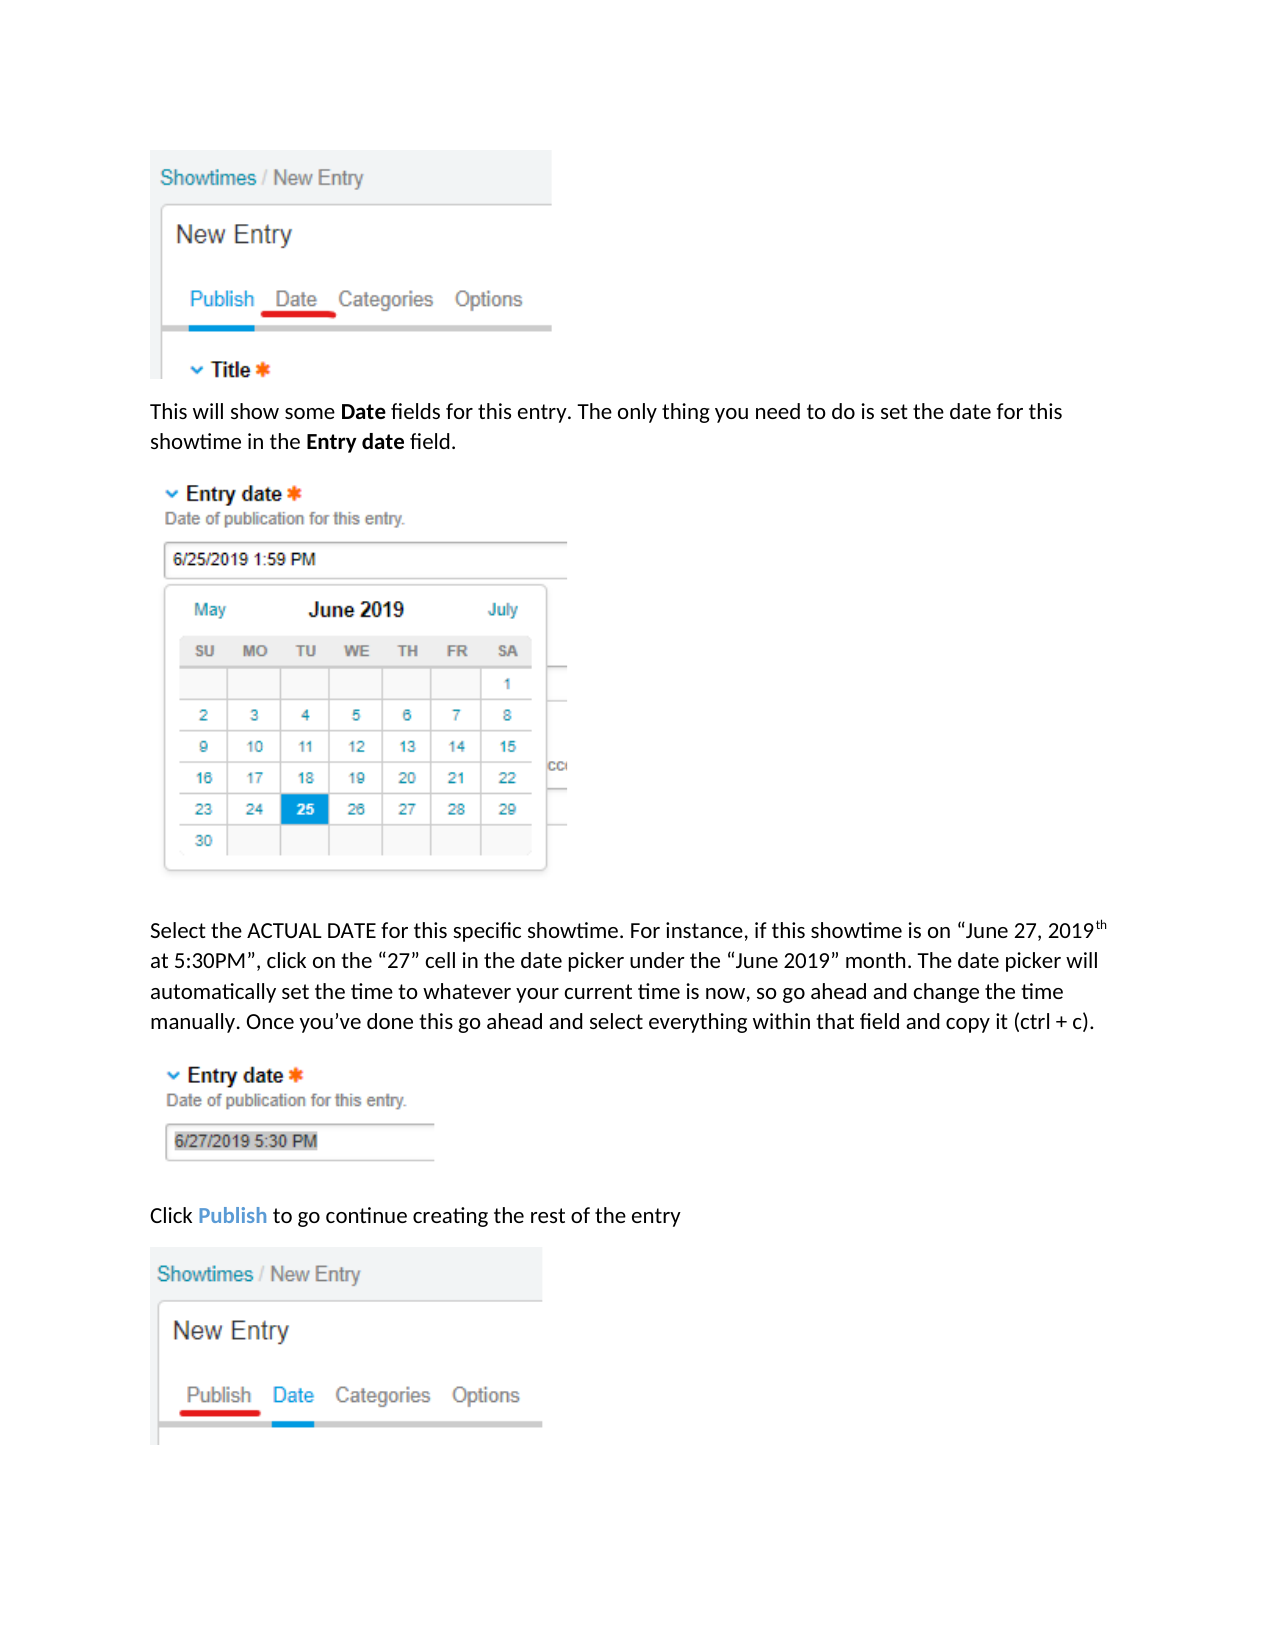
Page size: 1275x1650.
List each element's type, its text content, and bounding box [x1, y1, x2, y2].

picture [150, 474, 568, 898]
text Click Publish to go continue creating the rest of the entry [150, 1201, 1125, 1229]
text Select the ACTUAL DATE for this specific showtime. For instance, if this showtime is on “June 27, 2019th at 5:30PM”, click on the “27” cell in the date picker under the “June 2019” month. The date picker will automatically set the time to whatever your current time is now, so go ahead and change the time manually. Once you’ve done this go ahead and select everything within that field and copy it (ctrl + c). [150, 916, 1125, 1035]
picture [150, 150, 552, 379]
picture [150, 1247, 543, 1445]
picture [150, 1053, 435, 1182]
text This will show some Date fields for this entry. The only thing you need to do is set the date for this showtime in the Entry date field. [150, 397, 1125, 455]
